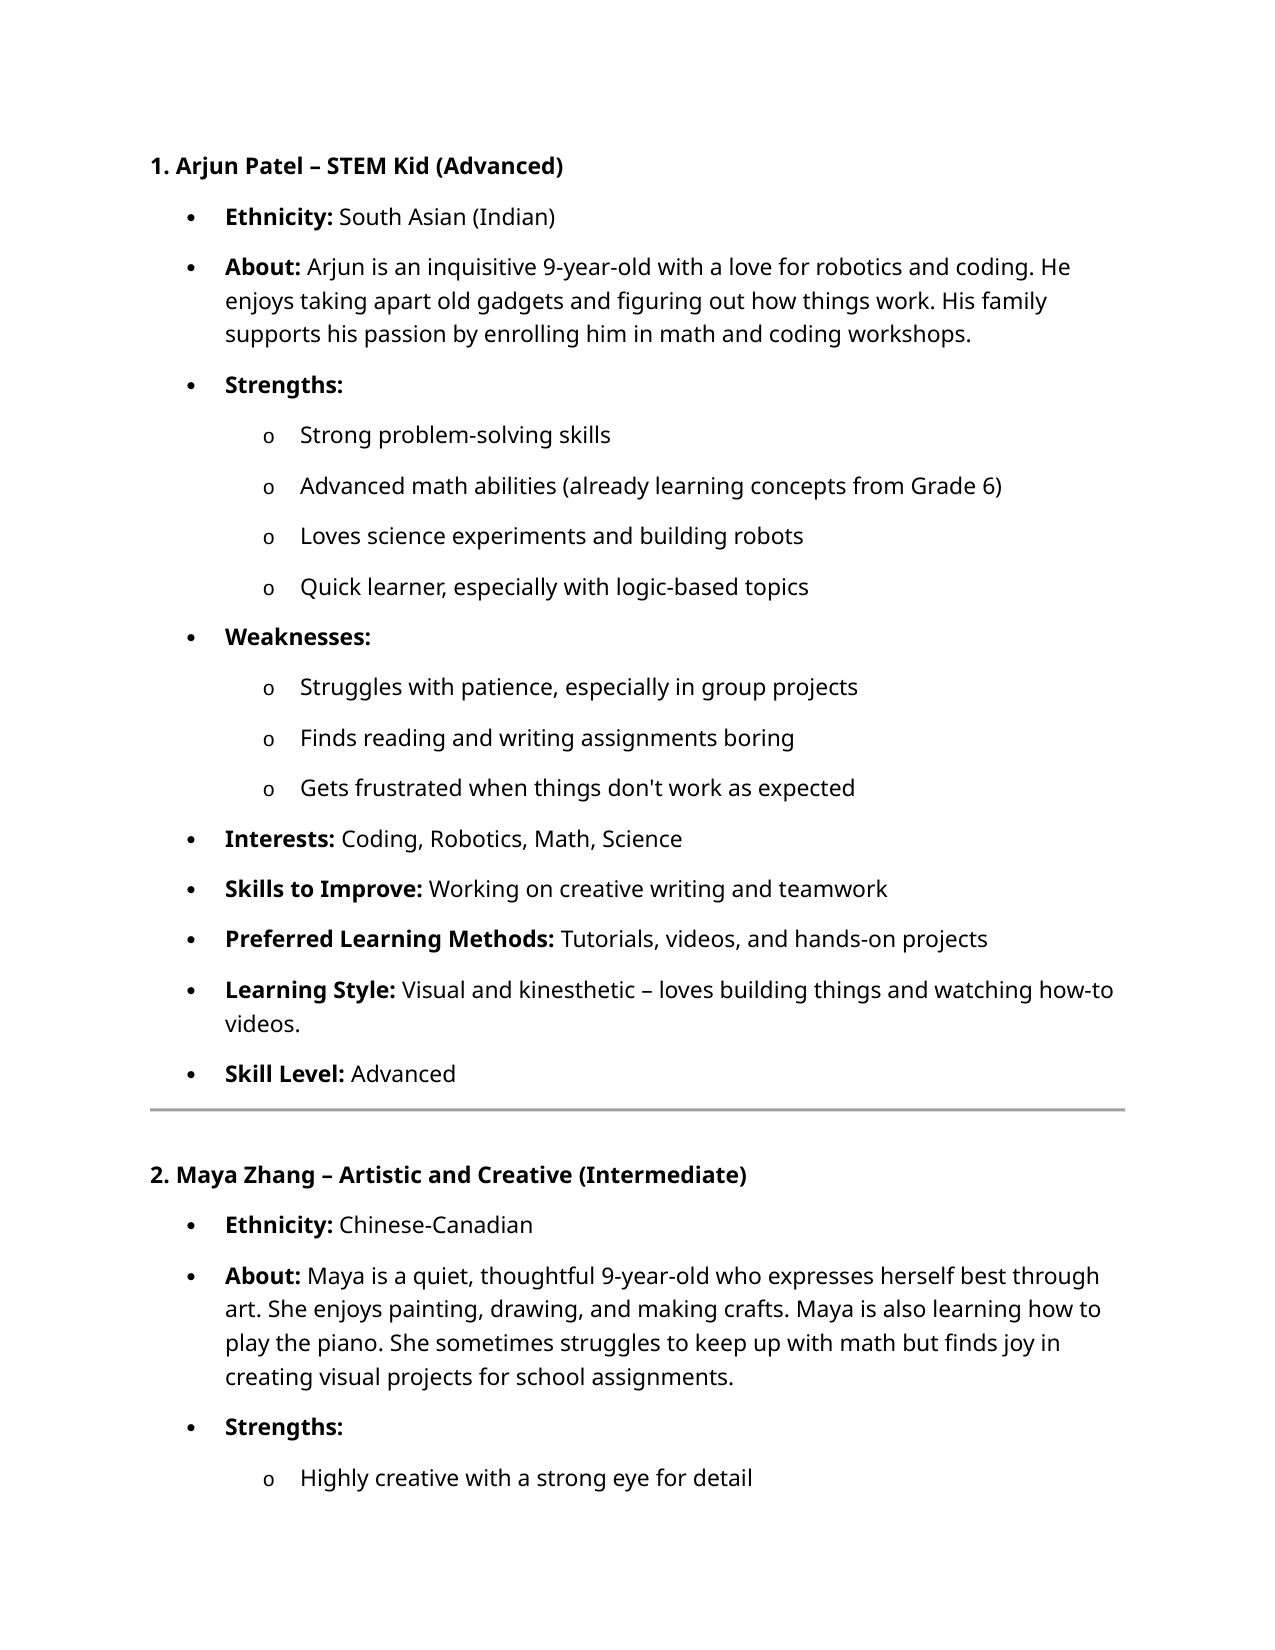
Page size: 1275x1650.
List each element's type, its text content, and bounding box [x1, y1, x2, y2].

list Interests: Coding, Robotics, Math, Science [187, 822, 1125, 854]
list Quick learner, especially with logic-based topics [262, 570, 1125, 602]
list Skills to Improve: Working on creative writing and teamwork [187, 873, 1125, 904]
list Highly creative with a strong eye for detail [262, 1462, 1125, 1493]
list Preferred Learning Methods: Tutorials, videos, and hands-on projects [187, 923, 1125, 954]
list Gets frustrated when things don't work as expected [262, 772, 1125, 803]
text 2. Maya Zhang – Artistic and Creative (Intermediate) [150, 1159, 1125, 1190]
list Strengths: [187, 1411, 1125, 1442]
list About: Arjun is an inquisitive 9-year-old with a love for robotics and coding. He enjoys taking apart old gadgets and figuring out how things work. His family supports his passion by enrolling him in math and coding workshops. [187, 251, 1125, 349]
list About: Maya is a quiet, thoughtful 9-year-old who expresses herself best through art. She enjoys painting, drawing, and making crafts. Maya is also learning how to play the piano. She sometimes struggles to keep up with math but finds joy in creating visual projects for school assignments. [187, 1259, 1125, 1392]
list Ethnicity: Chinese-Canadian [187, 1209, 1125, 1240]
list Skill Level: Advanced [187, 1058, 1125, 1089]
list Ethnicity: South Asian (Indian) [187, 200, 1125, 232]
list Strengths: [187, 369, 1125, 400]
list Struggles with patience, especially in group projects [262, 671, 1125, 702]
list Weaknesses: [187, 621, 1125, 652]
list Finds reading and writing assignments boring [262, 722, 1125, 753]
list Loves science experiments and building robots [262, 520, 1125, 551]
list Strong problem-solving skills [262, 419, 1125, 450]
text 1. Arjun Patel – STEM Kid (Advanced) [150, 150, 1125, 181]
list Advanced math abilities (already learning concepts from Grade 6) [262, 469, 1125, 501]
list Learning Style: Visual and kinesthetic – loves building things and watching how-to videos. [187, 974, 1125, 1039]
